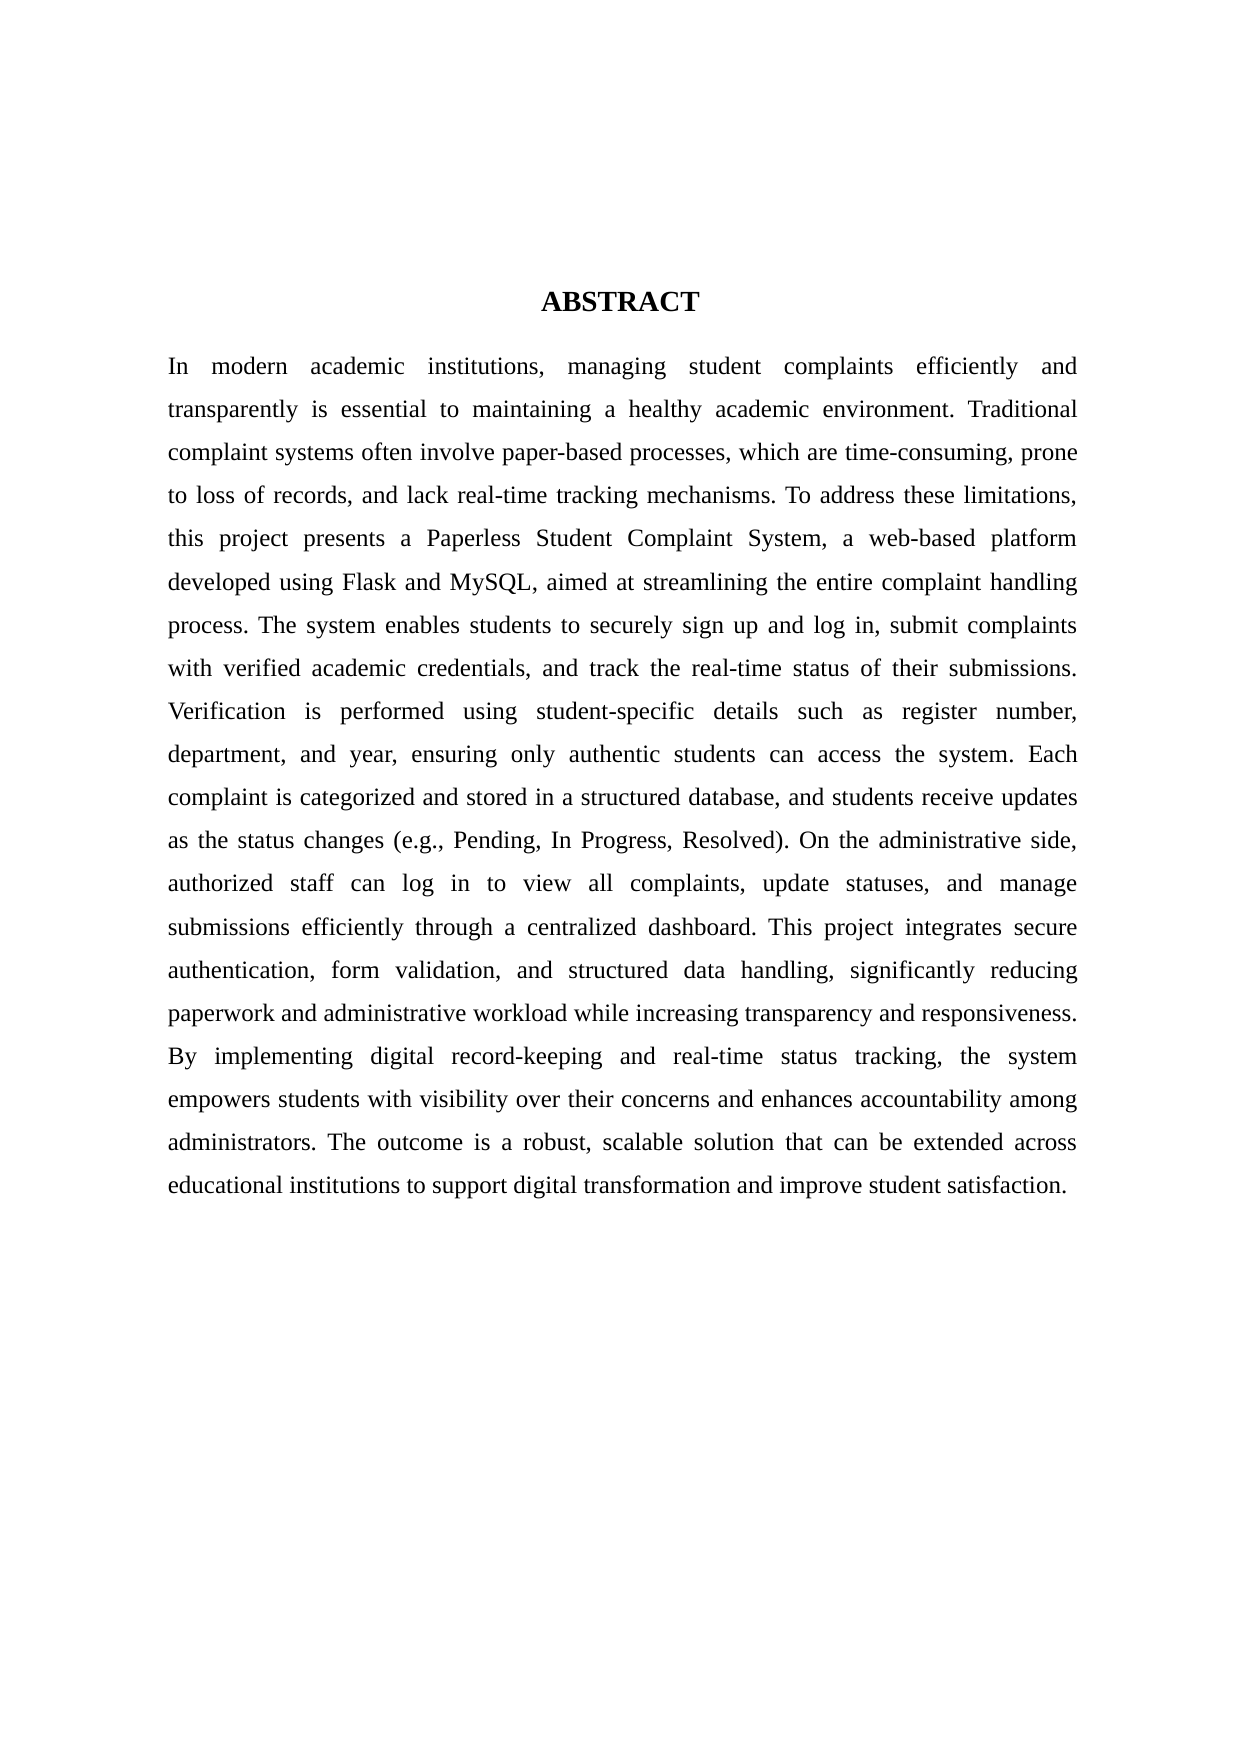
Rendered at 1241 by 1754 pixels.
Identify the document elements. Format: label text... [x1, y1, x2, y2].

text ABSTRACT [150, 284, 1090, 317]
text In modern academic institutions, managing student complaints efficiently and transparently is essential to maintaining a healthy academic environment. Traditional complaint systems often involve paper-based processes, which are time-consuming, prone to loss of records, and lack real-time tracking mechanisms. To address these limitations, this project presents a Paperless Student Complaint System, a web-based platform developed using Flask and MySQL, aimed at streamlining the entire complaint handling process. The system enables students to securely sign up and log in, submit complaints with verified academic credentials, and track the real-time status of their submissions. Verification is performed using student-specific details such as register number, department, and year, ensuring only authentic students can access the system. Each complaint is categorized and stored in a structured database, and students receive updates as the status changes (e.g., Pending, In Progress, Resolved). On the administrative side, authorized staff can log in to view all complaints, update statuses, and manage submissions efficiently through a centralized dashboard. This project integrates secure authentication, form validation, and structured data handling, significantly reducing paperwork and administrative workload while increasing transparency and responsiveness. By implementing digital record-keeping and real-time status tracking, the system empowers students with visibility over their concerns and enhances accountability among administrators. The outcome is a robust, scalable solution that can be extended across educational institutions to support digital transformation and improve student satisfaction. [168, 351, 1078, 1199]
